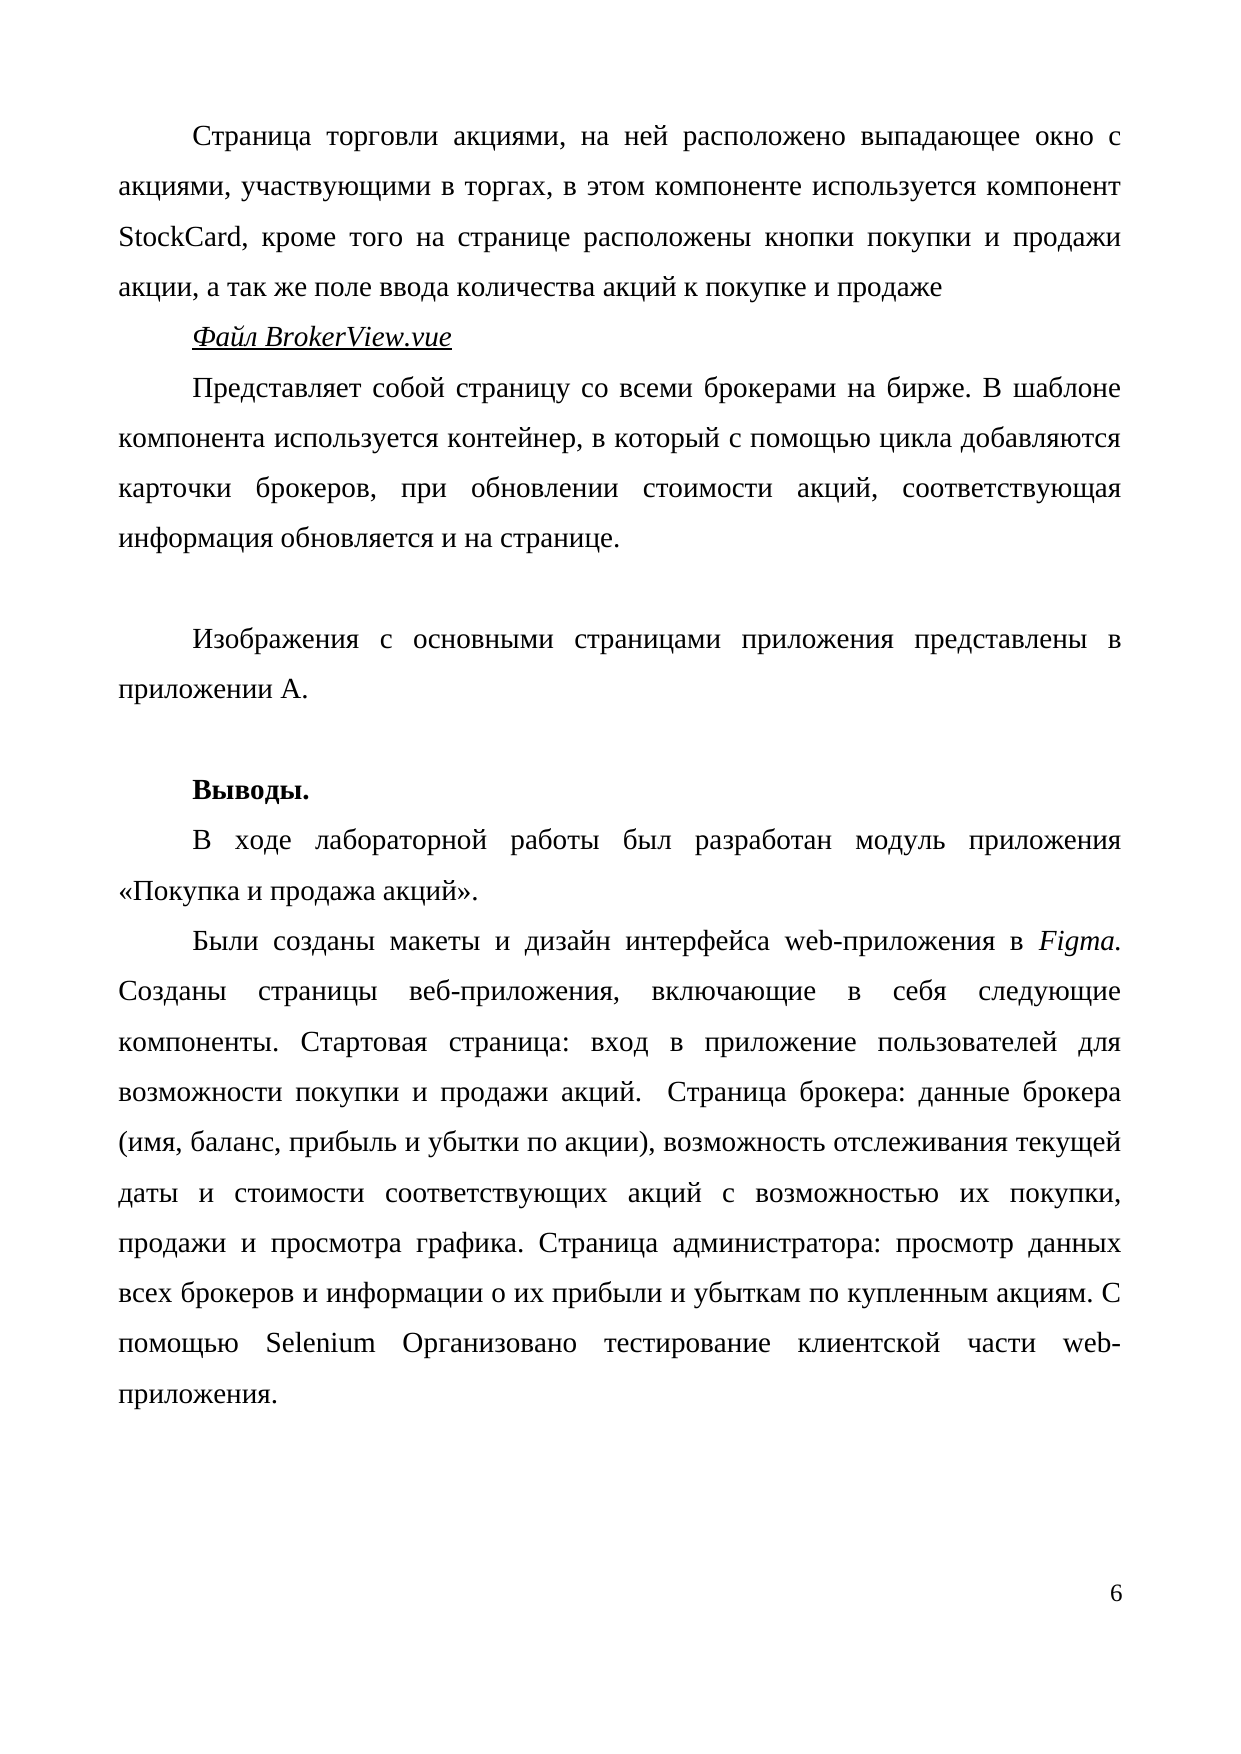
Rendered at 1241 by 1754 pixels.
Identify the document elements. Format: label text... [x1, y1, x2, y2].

text Страница торговли акциями, на ней расположено выпадающее окно с акциями, участвующими в торгах, в этом компоненте используется компонент StockCard, кроме того на странице расположены кнопки покупки и продажи акции, а так же поле ввода количества акций к покупке и продаже [118, 118, 1122, 303]
text Изображения с основными страницами приложения представлены в приложении A. [118, 621, 1122, 705]
text Были созданы макеты и дизайн интерфейса web-приложения в Figma. Созданы страницы веб-приложения, включающие в себя следующие компоненты. Стартовая страница: вход в приложение пользователей для возможности покупки и продажи акций. Страница брокера: данные брокера (имя, баланс, прибыль и убытки по акции), возможность отслеживания текущей даты и стоимости соответствующих акций с возможностью их покупки, продажи и просмотра графика. Страница администратора: просмотр данных всех брокеров и информации о их прибыли и убыткам по купленным акциям. С помощью Selenium Организовано тестирование клиентской части web-приложения. [118, 923, 1122, 1409]
text Представляет собой страницу со всеми брокерами на бирже. В шаблоне компонента используется контейнер, в который с помощью цикла добавляются карточки брокеров, при обновлении стоимости акций, соответствующая информация обновляется и на странице. [118, 370, 1122, 554]
subtitle Выводы. [118, 772, 1122, 806]
text В ходе лабораторной работы был разработан модуль приложения «Покупка и продажа акций». [118, 822, 1122, 906]
text Файл BrokerView.vue [118, 319, 1122, 353]
